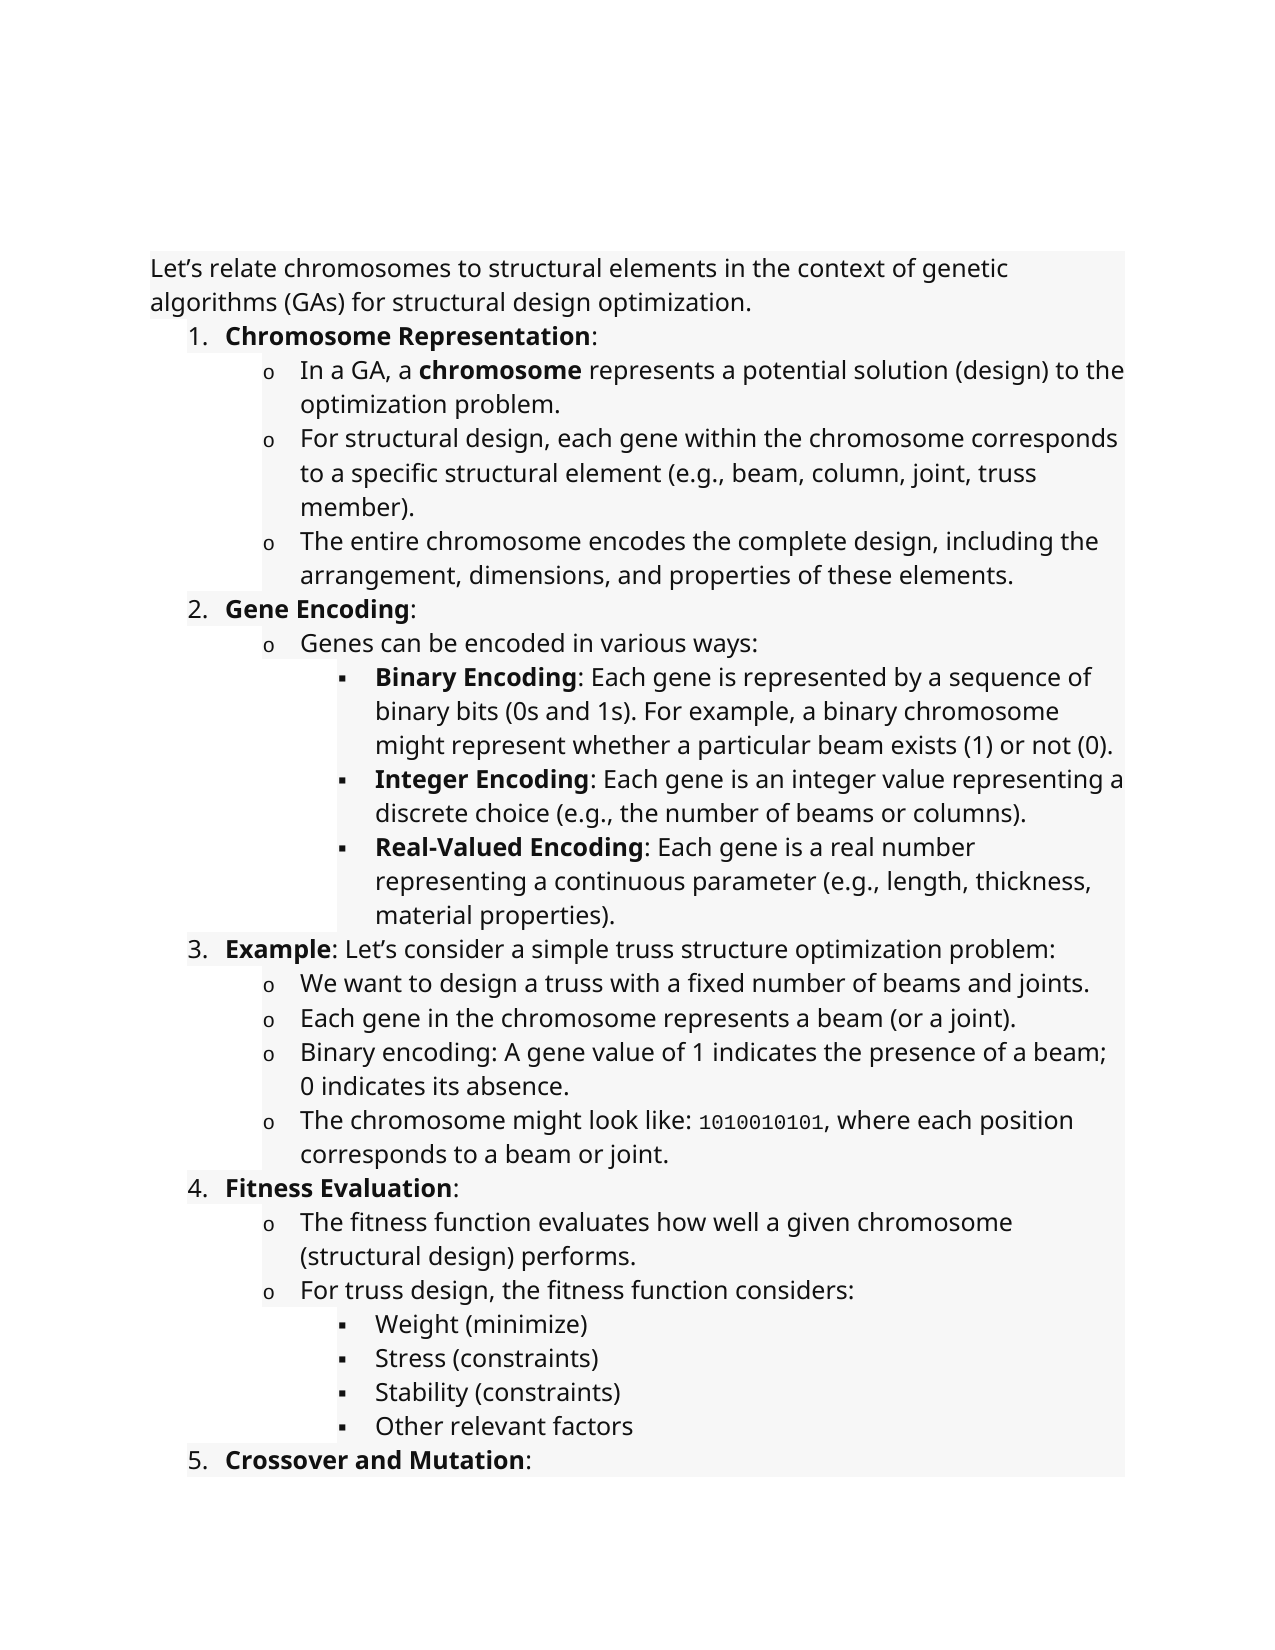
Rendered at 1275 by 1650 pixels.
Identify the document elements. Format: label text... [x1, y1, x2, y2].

list For structural design, each gene within the chromosome corresponds to a specific structural element (e.g., beam, column, joint, truss member). [262, 421, 1125, 523]
list Gene Encoding: [187, 591, 1125, 626]
list Genes can be encoded in various ways: [262, 626, 1125, 659]
list Other relevant factors [337, 1409, 1125, 1443]
list Binary encoding: A gene value of 1 indicates the presence of a beam; 0 indicates its absence. [262, 1034, 1125, 1102]
text Let’s relate chromosomes to structural elements in the context of genetic algorithms (GAs) for structural design optimization. [150, 251, 1125, 319]
list Crossover and Mutation: [187, 1443, 1125, 1477]
list We want to design a truss with a fixed number of beams and joints. [262, 966, 1125, 1000]
list The chromosome might look like: 1010010101, where each position corresponds to a beam or joint. [262, 1102, 1125, 1171]
list Integer Encoding: Each gene is an integer value representing a discrete choice (e.g., the number of beams or columns). [337, 762, 1125, 830]
list Stress (constraints) [337, 1341, 1125, 1375]
list Example: Let’s consider a simple truss structure optimization problem: [187, 932, 1125, 966]
list Real-Valued Encoding: Each gene is a real number representing a continuous parameter (e.g., length, thickness, material properties). [337, 830, 1125, 932]
list Each gene in the chromosome represents a beam (or a joint). [262, 1000, 1125, 1034]
list In a GA, a chromosome represents a potential solution (design) to the optimization problem. [262, 353, 1125, 421]
list Fitness Evaluation: [187, 1171, 1125, 1204]
list The entire chromosome encodes the complete design, including the arrangement, dimensions, and properties of these elements. [262, 523, 1125, 591]
list Binary Encoding: Each gene is represented by a sequence of binary bits (0s and 1s). For example, a binary chromosome might represent whether a particular beam exists (1) or not (0). [337, 659, 1125, 762]
list Chromosome Representation: [187, 319, 1125, 353]
list The fitness function evaluates how well a given chromosome (structural design) performs. [262, 1204, 1125, 1273]
list For truss design, the fitness function considers: [262, 1273, 1125, 1307]
list Weight (minimize) [337, 1307, 1125, 1341]
list Stability (constraints) [337, 1375, 1125, 1409]
